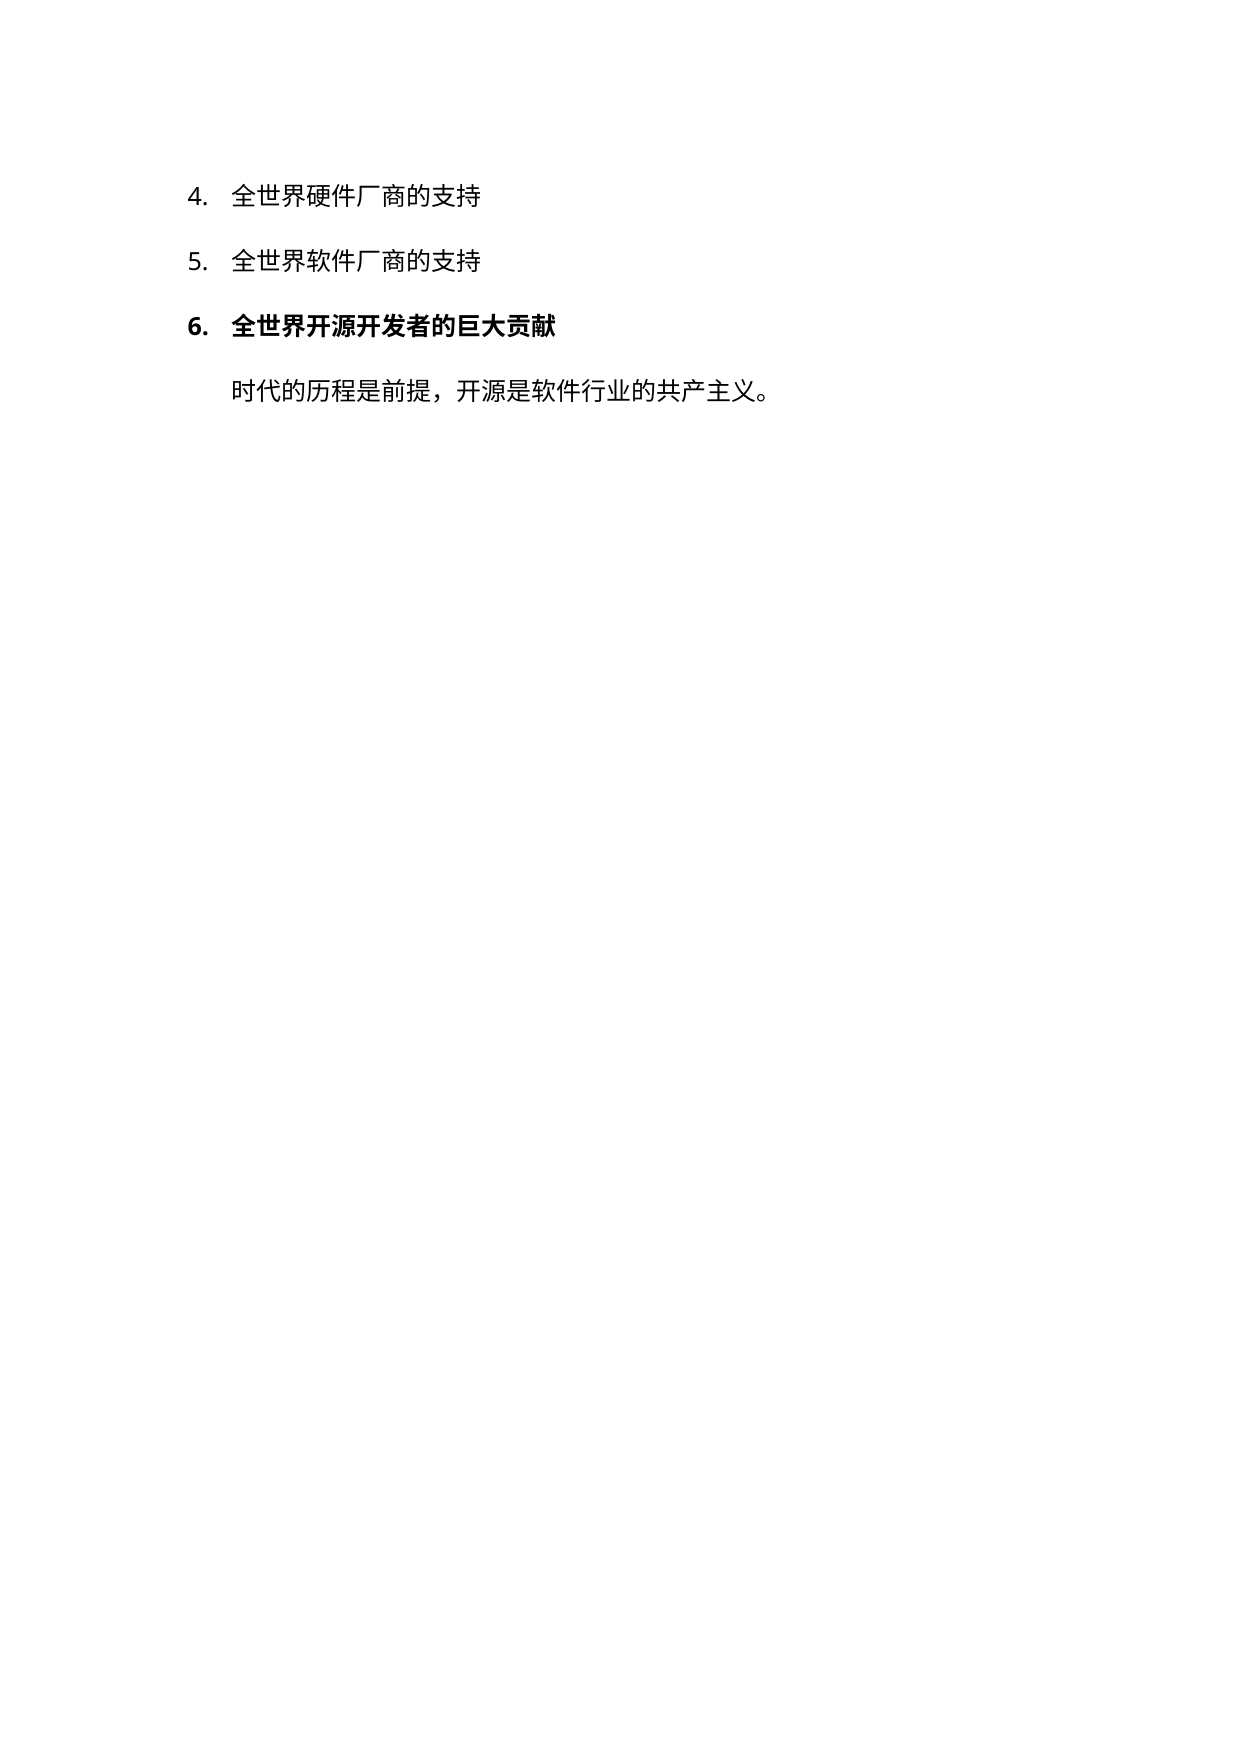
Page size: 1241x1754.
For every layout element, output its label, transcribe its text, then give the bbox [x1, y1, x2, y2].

list 全世界软件厂商的支持 [187, 227, 1053, 292]
text 时代的历程是前提，开源是软件行业的共产主义。 [231, 357, 1053, 422]
list 全世界开源开发者的巨大贡献 [187, 292, 1053, 357]
list 全世界硬件厂商的支持 [187, 162, 1053, 227]
